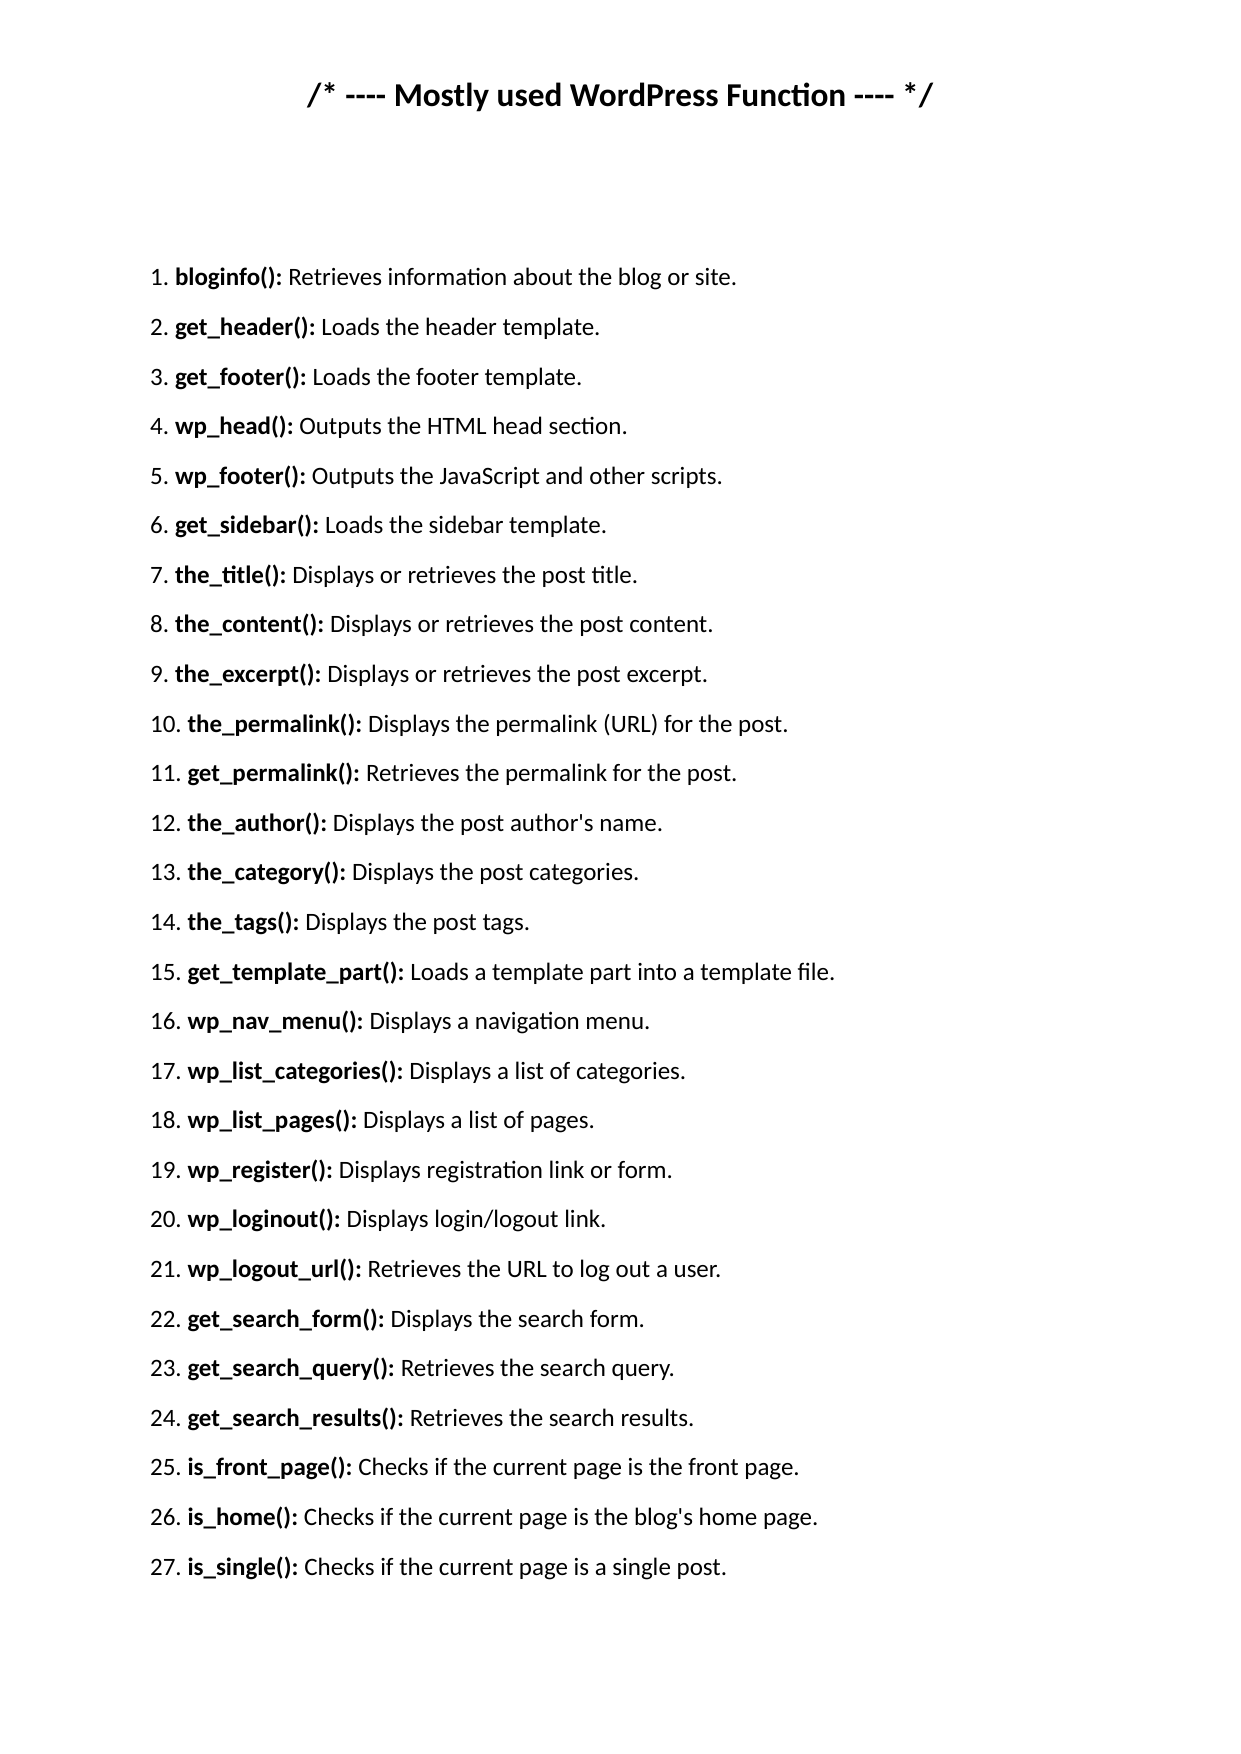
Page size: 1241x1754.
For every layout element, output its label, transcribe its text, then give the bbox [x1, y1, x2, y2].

text 13. the_category(): Displays the post categories. [150, 857, 1090, 887]
text 11. get_permalink(): Retrieves the permalink for the post. [150, 757, 1090, 788]
text 19. wp_register(): Displays registration link or form. [150, 1154, 1090, 1184]
text 4. wp_head(): Outputs the HTML head section. [150, 410, 1090, 441]
text 20. wp_loginout(): Displays login/logout link. [150, 1204, 1090, 1234]
text 10. the_permalink(): Displays the permalink (URL) for the post. [150, 708, 1090, 738]
text 8. the_content(): Displays or retrieves the post content. [150, 609, 1090, 639]
text 12. the_author(): Displays the post author's name. [150, 807, 1090, 837]
text 15. get_template_part(): Loads a template part into a template file. [150, 956, 1090, 986]
text 18. wp_list_pages(): Displays a list of pages. [150, 1104, 1090, 1135]
text 7. the_title(): Displays or retrieves the post title. [150, 559, 1090, 589]
text 3. get_footer(): Loads the footer template. [150, 361, 1090, 391]
text 25. is_front_page(): Checks if the current page is the front page. [150, 1452, 1090, 1482]
text 5. wp_footer(): Outputs the JavaScript and other scripts. [150, 460, 1090, 490]
text 26. is_home(): Checks if the current page is the blog's home page. [150, 1501, 1090, 1532]
text 6. get_sidebar(): Loads the sidebar template. [150, 509, 1090, 540]
text 9. the_excerpt(): Displays or retrieves the post excerpt. [150, 658, 1090, 689]
text 27. is_single(): Checks if the current page is a single post. [150, 1551, 1090, 1581]
text 24. get_search_results(): Retrieves the search results. [150, 1402, 1090, 1432]
text 17. wp_list_categories(): Displays a list of categories. [150, 1055, 1090, 1085]
text 23. get_search_query(): Retrieves the search query. [150, 1352, 1090, 1383]
text 2. get_header(): Loads the header template. [150, 311, 1090, 342]
text 16. wp_nav_menu(): Displays a navigation menu. [150, 1005, 1090, 1036]
text 22. get_search_form(): Displays the search form. [150, 1303, 1090, 1333]
text 21. wp_logout_url(): Retrieves the URL to log out a user. [150, 1253, 1090, 1284]
text 14. the_tags(): Displays the post tags. [150, 906, 1090, 937]
text 1. bloginfo(): Retrieves information about the blog or site. [150, 262, 1090, 292]
